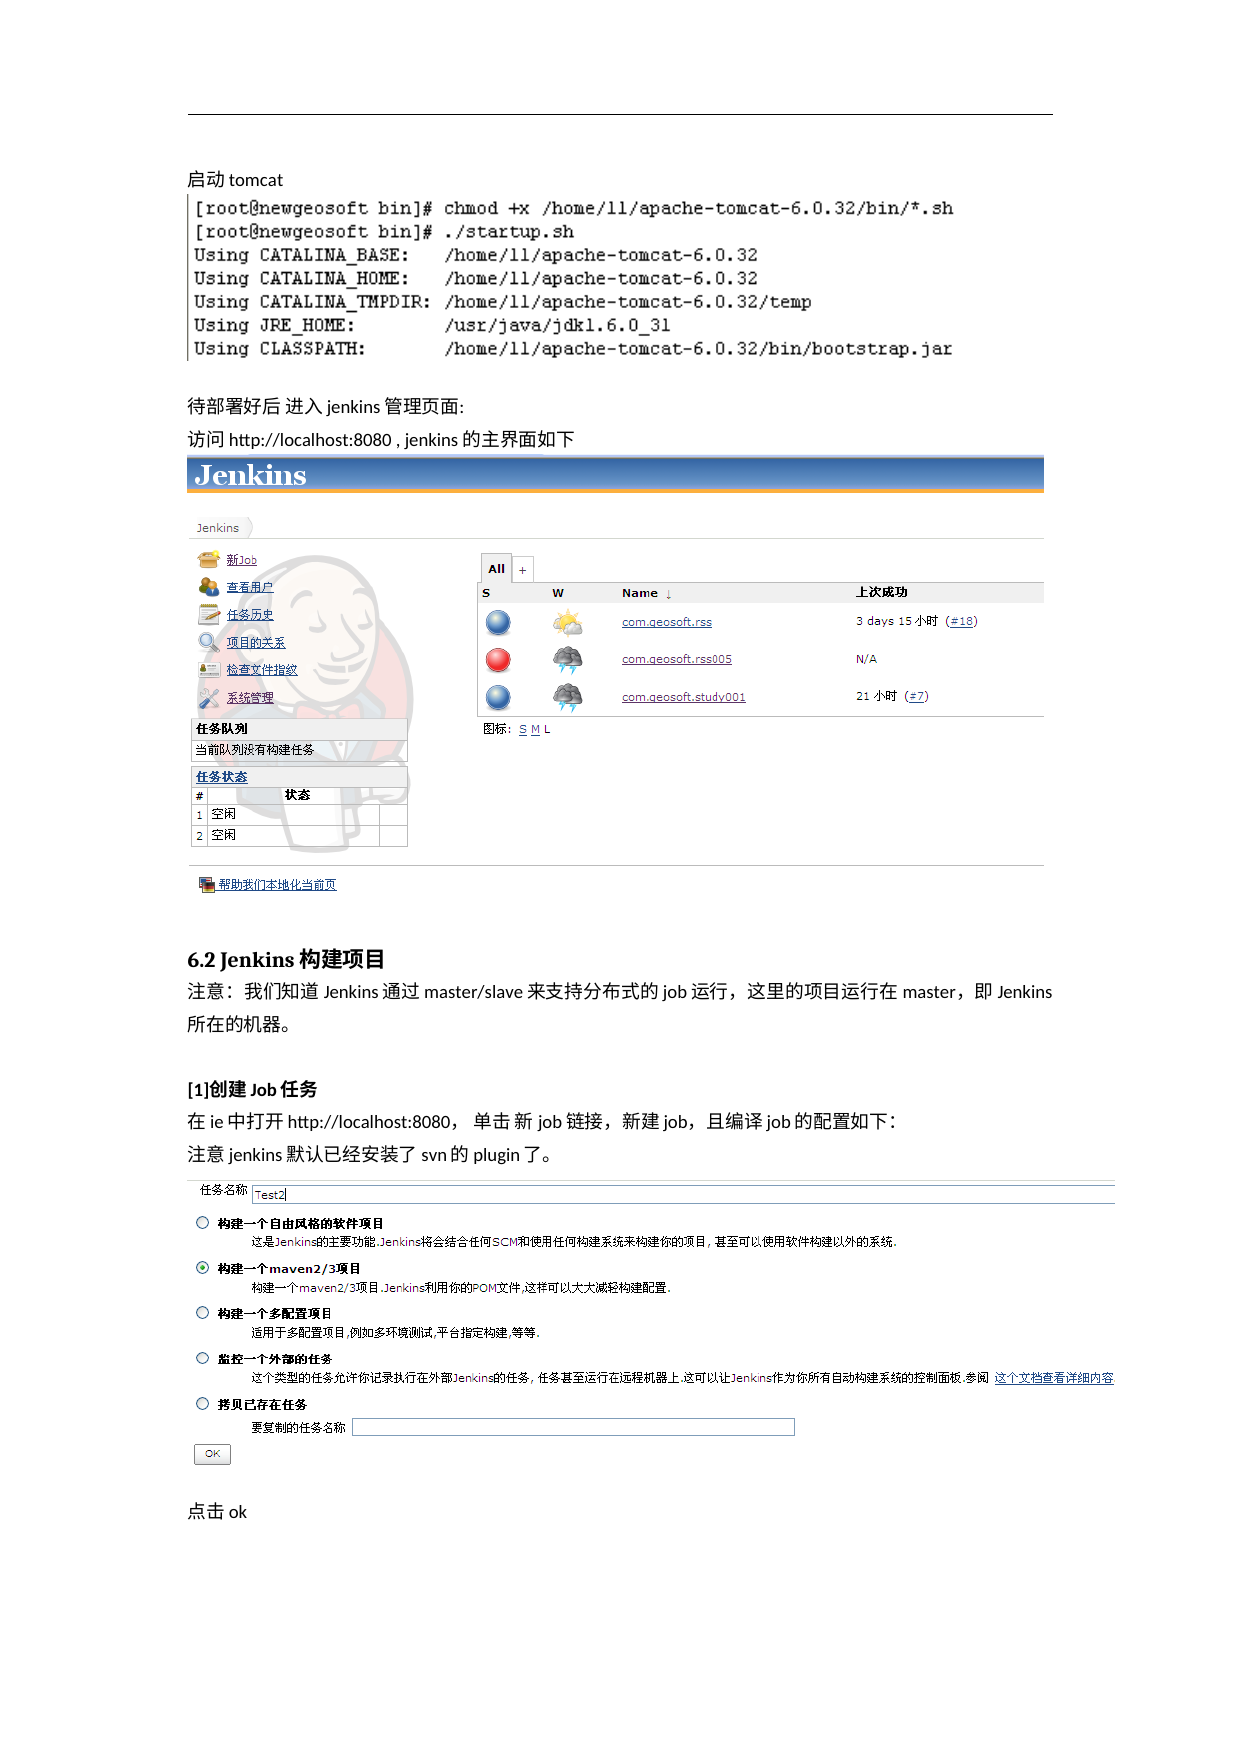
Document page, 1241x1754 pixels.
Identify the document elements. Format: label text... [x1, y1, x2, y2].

text 访问http://localhost:8080 , jenkins的主界面如下 [187, 422, 1053, 454]
text 启动tomcat [187, 162, 1053, 194]
text 在ie中打开http://localhost:8080， 单击 新 job链接，新建job，且编译job的配置如下： [187, 1104, 1053, 1137]
subtitle 6.2 Jenkins构建项目 [187, 942, 1053, 974]
text 待部署好后 进入jenkins管理页面: [187, 389, 1053, 422]
text [1]创建Job任务 [187, 1072, 1053, 1104]
picture [187, 194, 1051, 361]
picture [187, 454, 1044, 917]
text 点击ok [187, 1494, 1053, 1527]
picture [187, 1169, 1115, 1482]
text 注意jenkins默认已经安装了svn的plugin了。 [187, 1137, 1053, 1169]
text 注意：我们知道Jenkins通过master/slave来支持分布式的job运行，这里的项目运行在master，即Jenkins所在的机器。 [187, 974, 1053, 1039]
